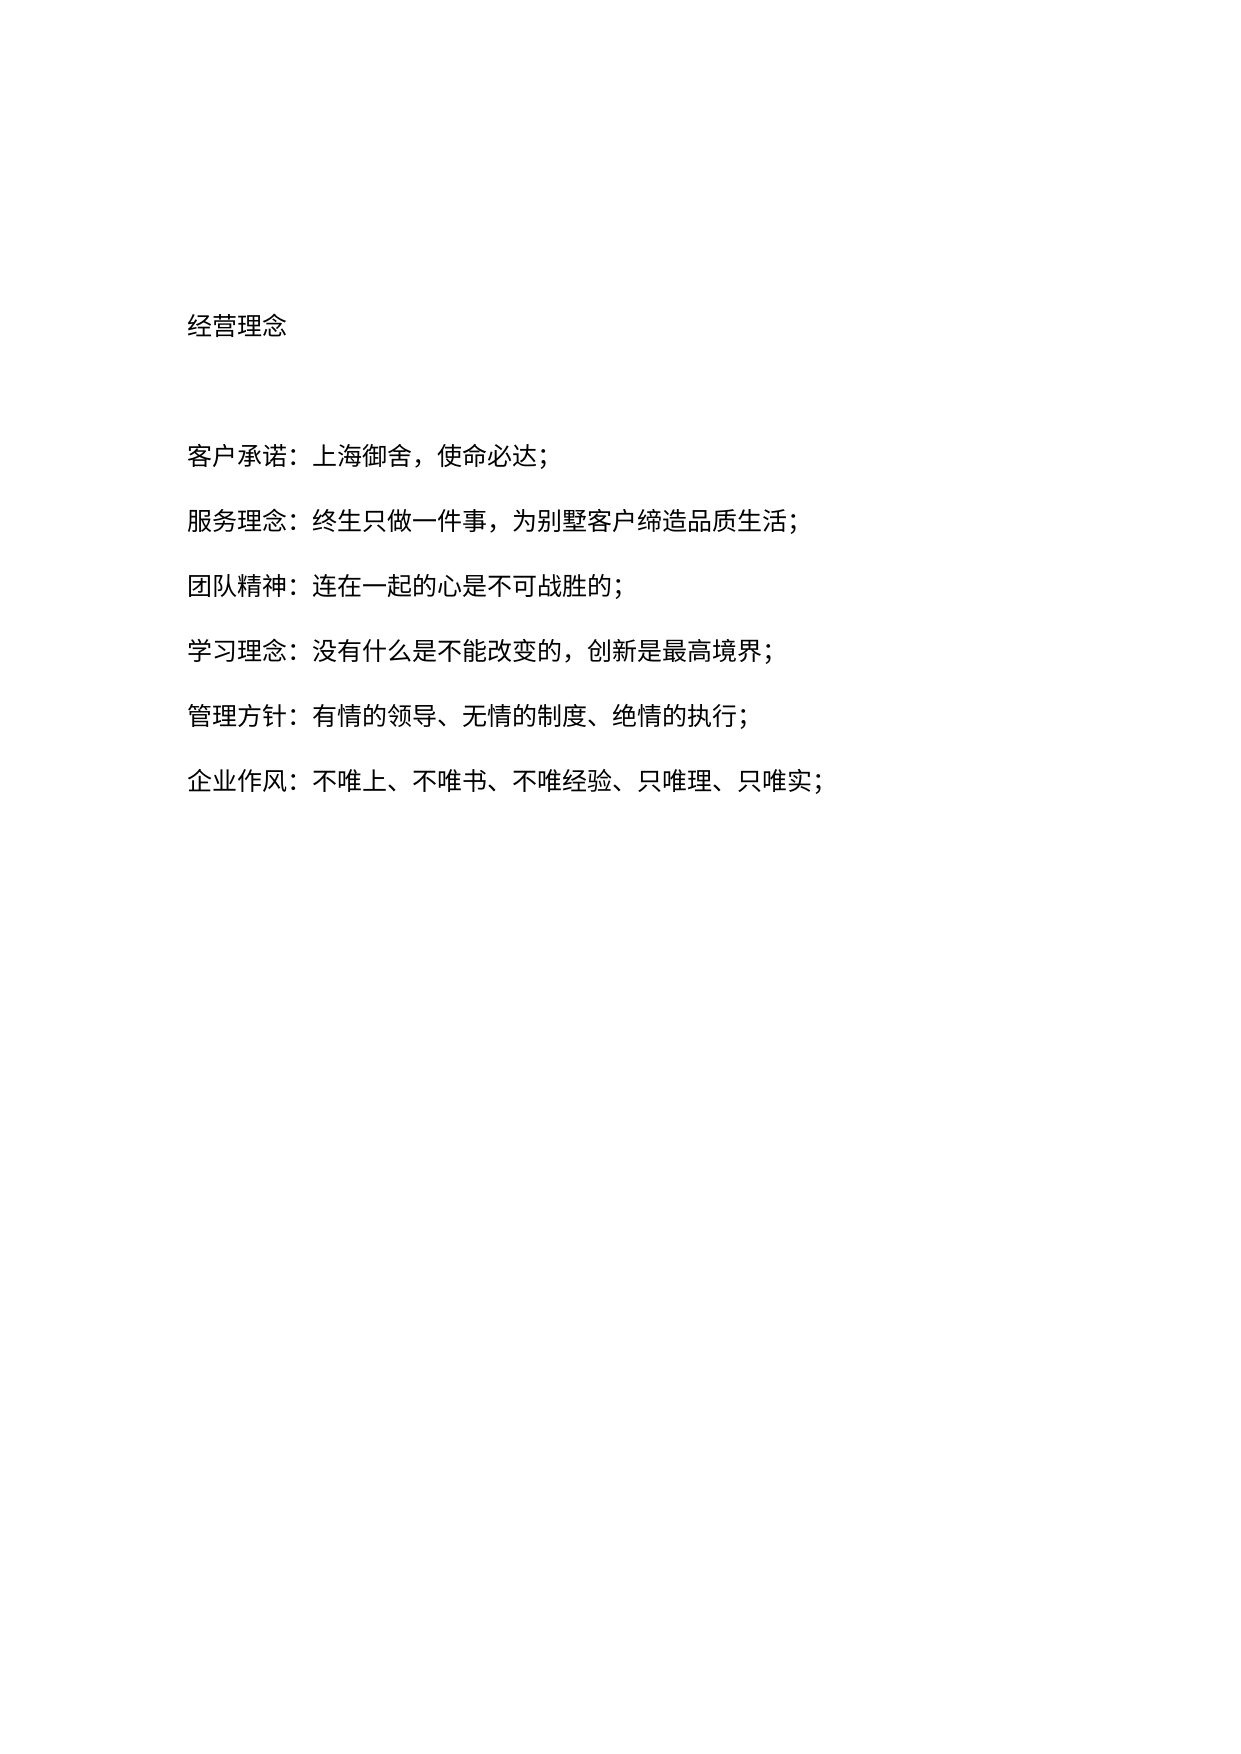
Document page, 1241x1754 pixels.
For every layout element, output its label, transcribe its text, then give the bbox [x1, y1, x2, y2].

text 管理方针：有情的领导、无情的制度、绝情的执行； [187, 682, 1053, 747]
text 团队精神：连在一起的心是不可战胜的； [187, 552, 1053, 617]
text 学习理念：没有什么是不能改变的，创新是最高境界； [187, 617, 1053, 682]
text 客户承诺：上海御舍，使命必达； [187, 422, 1053, 487]
text 企业作风：不唯上、不唯书、不唯经验、只唯理、只唯实； [187, 747, 1053, 812]
text 服务理念：终生只做一件事，为别墅客户缔造品质生活； [187, 487, 1053, 552]
text 经营理念 [187, 292, 1053, 357]
